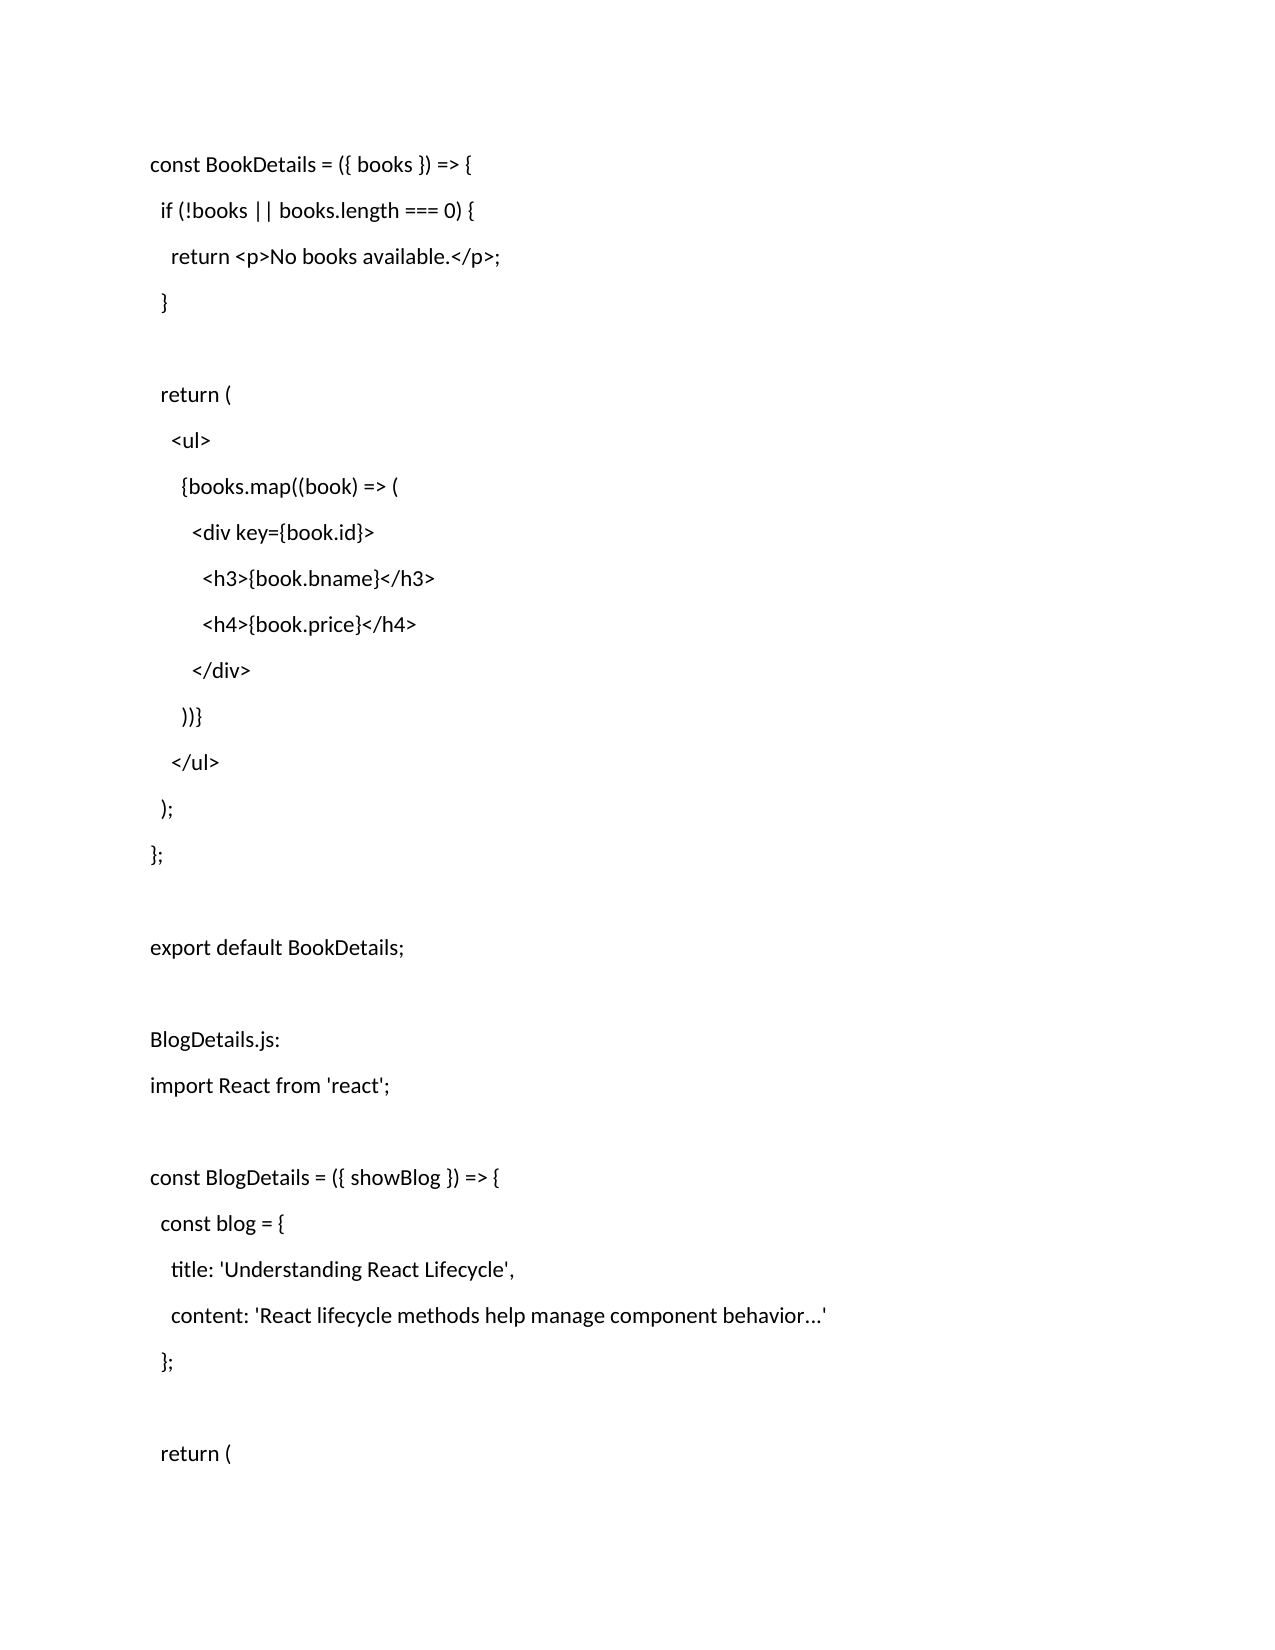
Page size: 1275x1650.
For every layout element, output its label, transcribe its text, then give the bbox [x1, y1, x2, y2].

text }; [150, 1347, 1125, 1375]
text title: 'Understanding React Lifecycle', [150, 1255, 1125, 1283]
text return <p>No books available.</p>; [150, 242, 1125, 270]
text } [150, 288, 1125, 316]
text return ( [150, 1439, 1125, 1467]
text if (!books || books.length === 0) { [150, 196, 1125, 224]
text const BlogDetails = ({ showBlog }) => { [150, 1163, 1125, 1191]
text import React from 'react'; [150, 1071, 1125, 1099]
text content: 'React lifecycle methods help manage component behavior...' [150, 1301, 1125, 1329]
text <div key={book.id}> [150, 518, 1125, 546]
text <h4>{book.price}</h4> [150, 610, 1125, 638]
text const BookDetails = ({ books }) => { [150, 150, 1125, 178]
text {books.map((book) => ( [150, 472, 1125, 500]
text </div> [150, 656, 1125, 684]
text </ul> [150, 748, 1125, 777]
text ); [150, 794, 1125, 823]
text const blog = { [150, 1209, 1125, 1237]
text <ul> [150, 426, 1125, 454]
text BlogDetails.js: [150, 1025, 1125, 1053]
text }; [150, 841, 1125, 869]
text return ( [150, 380, 1125, 408]
text export default BookDetails; [150, 933, 1125, 961]
text <h3>{book.bname}</h3> [150, 564, 1125, 592]
text ))} [150, 702, 1125, 731]
